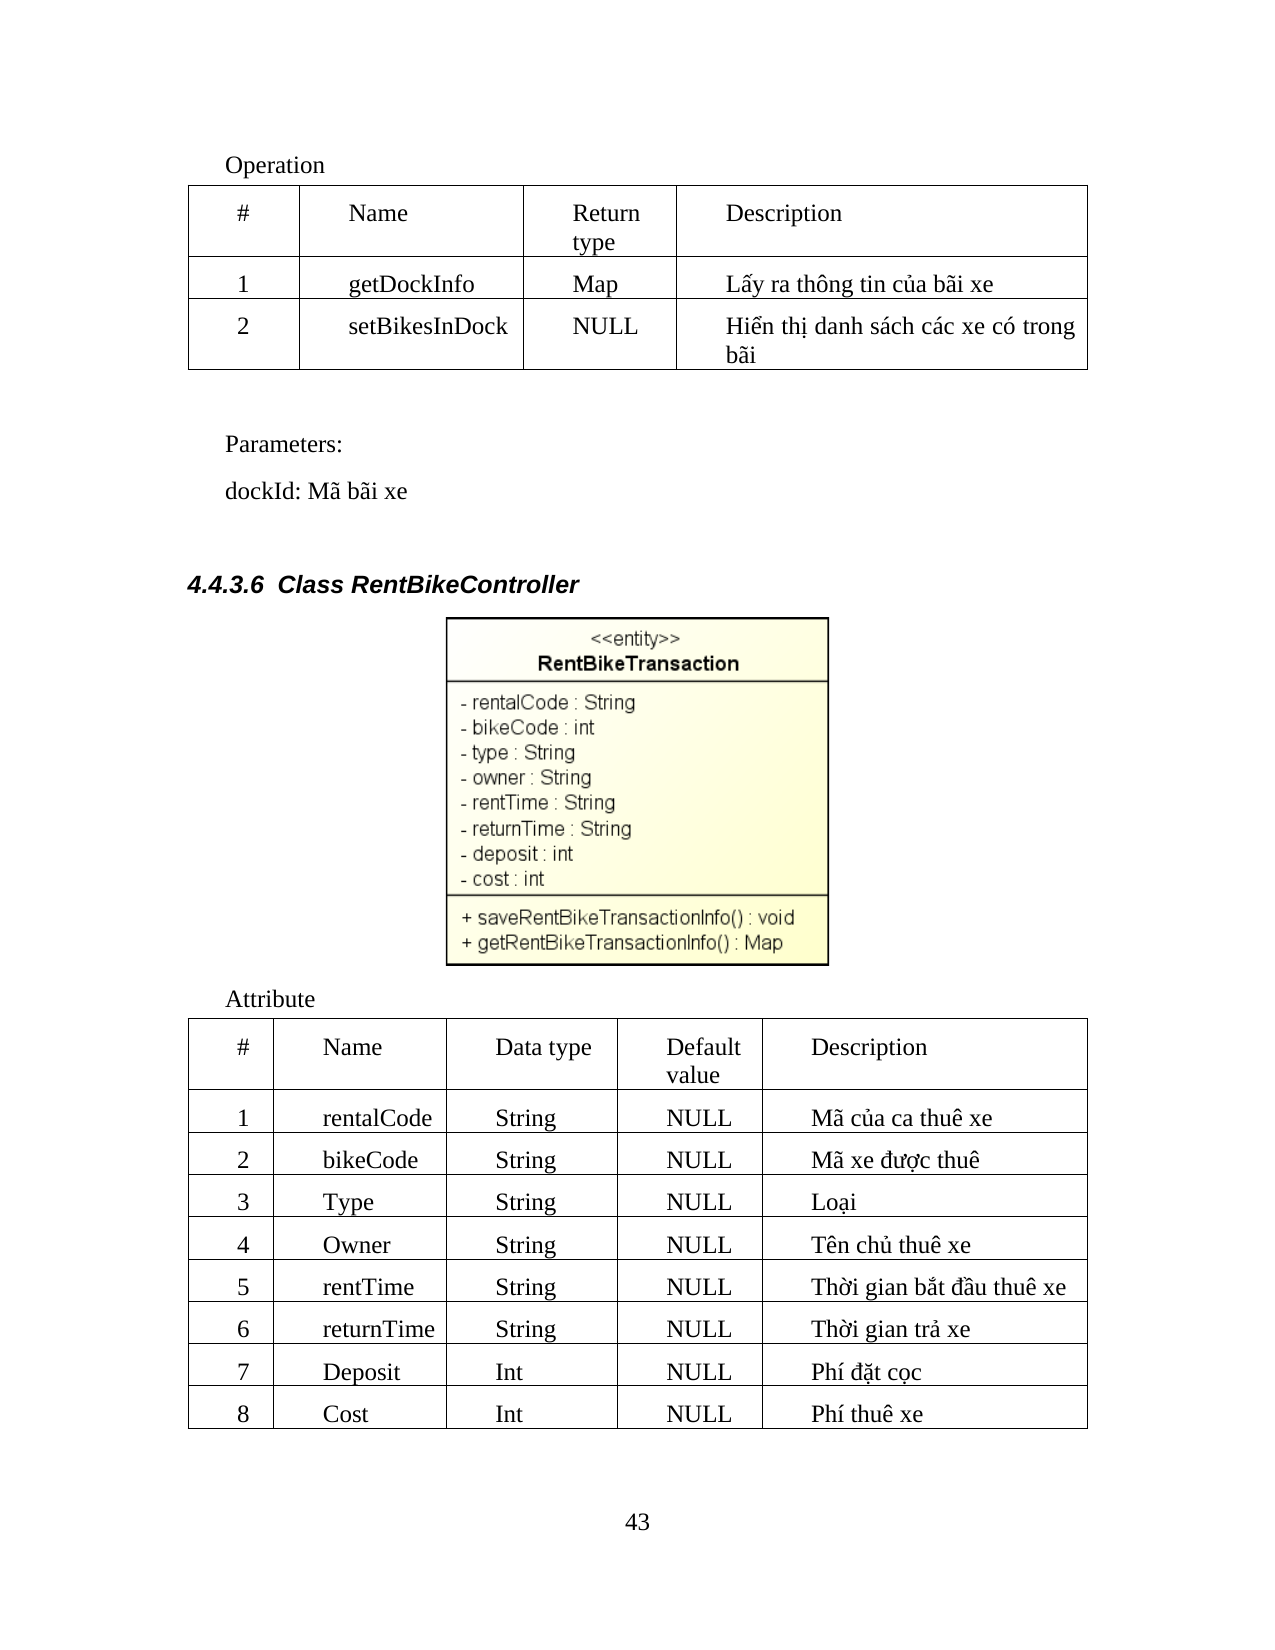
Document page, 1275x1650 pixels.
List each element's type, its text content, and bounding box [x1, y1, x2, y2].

table_cell Thời gian bắt đầu thuê xe [763, 1260, 1087, 1301]
table_cell NULL [618, 1344, 762, 1385]
table_cell NULL [618, 1302, 762, 1343]
table_header Data type [447, 1019, 617, 1089]
table_cell Type [274, 1175, 446, 1216]
table_header Name [300, 186, 523, 256]
table_cell 7 [189, 1344, 273, 1385]
table_cell 4 [189, 1217, 273, 1258]
table_cell setBikesInDock [300, 299, 523, 369]
table_cell 6 [189, 1302, 273, 1343]
text Parameters: [225, 429, 1087, 458]
table_cell Mã xe được thuê [763, 1133, 1087, 1174]
table_cell NULL [618, 1217, 762, 1258]
table_cell Map [524, 257, 676, 298]
picture [445, 617, 830, 966]
table_cell NULL [618, 1133, 762, 1174]
table_cell Lấy ra thông tin của bãi xe [677, 257, 1087, 298]
table_cell bikeCode [274, 1133, 446, 1174]
table_cell Tên chủ thuê xe [763, 1217, 1087, 1258]
table_cell Hiển thị danh sách các xe có trong bãi [677, 299, 1087, 369]
table_cell 2 [189, 1133, 273, 1174]
table_cell Int [447, 1344, 617, 1385]
table_cell NULL [618, 1090, 762, 1132]
table_cell String [447, 1175, 617, 1216]
table_cell Phí thuê xe [763, 1386, 1087, 1428]
table_cell 3 [189, 1175, 273, 1216]
table_cell Deposit [274, 1344, 446, 1385]
table_cell Loại [763, 1175, 1087, 1216]
table_cell 8 [189, 1386, 273, 1428]
table_cell 1 [189, 1090, 273, 1132]
table_header Description [763, 1019, 1087, 1089]
table_cell NULL [618, 1386, 762, 1428]
text dockId: Mã bãi xe [225, 476, 1087, 505]
table_cell String [447, 1260, 617, 1301]
table_cell 5 [189, 1260, 273, 1301]
table_cell getDockInfo [300, 257, 523, 298]
table_header # [189, 1019, 273, 1089]
table_cell NULL [618, 1175, 762, 1216]
table_header Return type [524, 186, 676, 256]
table_cell returnTime [274, 1302, 446, 1343]
table_cell Int [447, 1386, 617, 1428]
table_cell NULL [618, 1260, 762, 1301]
subtitle Class RentBikeController [187, 570, 1087, 599]
table_cell 2 [189, 299, 299, 369]
table_cell Mã của ca thuê xe [763, 1090, 1087, 1132]
table_cell Owner [274, 1217, 446, 1258]
table_cell String [447, 1217, 617, 1258]
table_cell String [447, 1090, 617, 1132]
table_header Description [677, 186, 1087, 256]
table_cell String [447, 1133, 617, 1174]
table_cell Cost [274, 1386, 446, 1428]
table_cell Phí đặt cọc [763, 1344, 1087, 1385]
text Attribute [225, 984, 1087, 1012]
table_cell 1 [189, 257, 299, 298]
table_cell rentTime [274, 1260, 446, 1301]
table_header # [189, 186, 299, 256]
table_cell Thời gian trả xe [763, 1302, 1087, 1343]
table_cell rentalCode [274, 1090, 446, 1132]
table_cell String [447, 1302, 617, 1343]
table_header Name [274, 1019, 446, 1089]
text Operation [225, 150, 1087, 179]
table_header Default value [618, 1019, 762, 1089]
table_cell NULL [524, 299, 676, 369]
